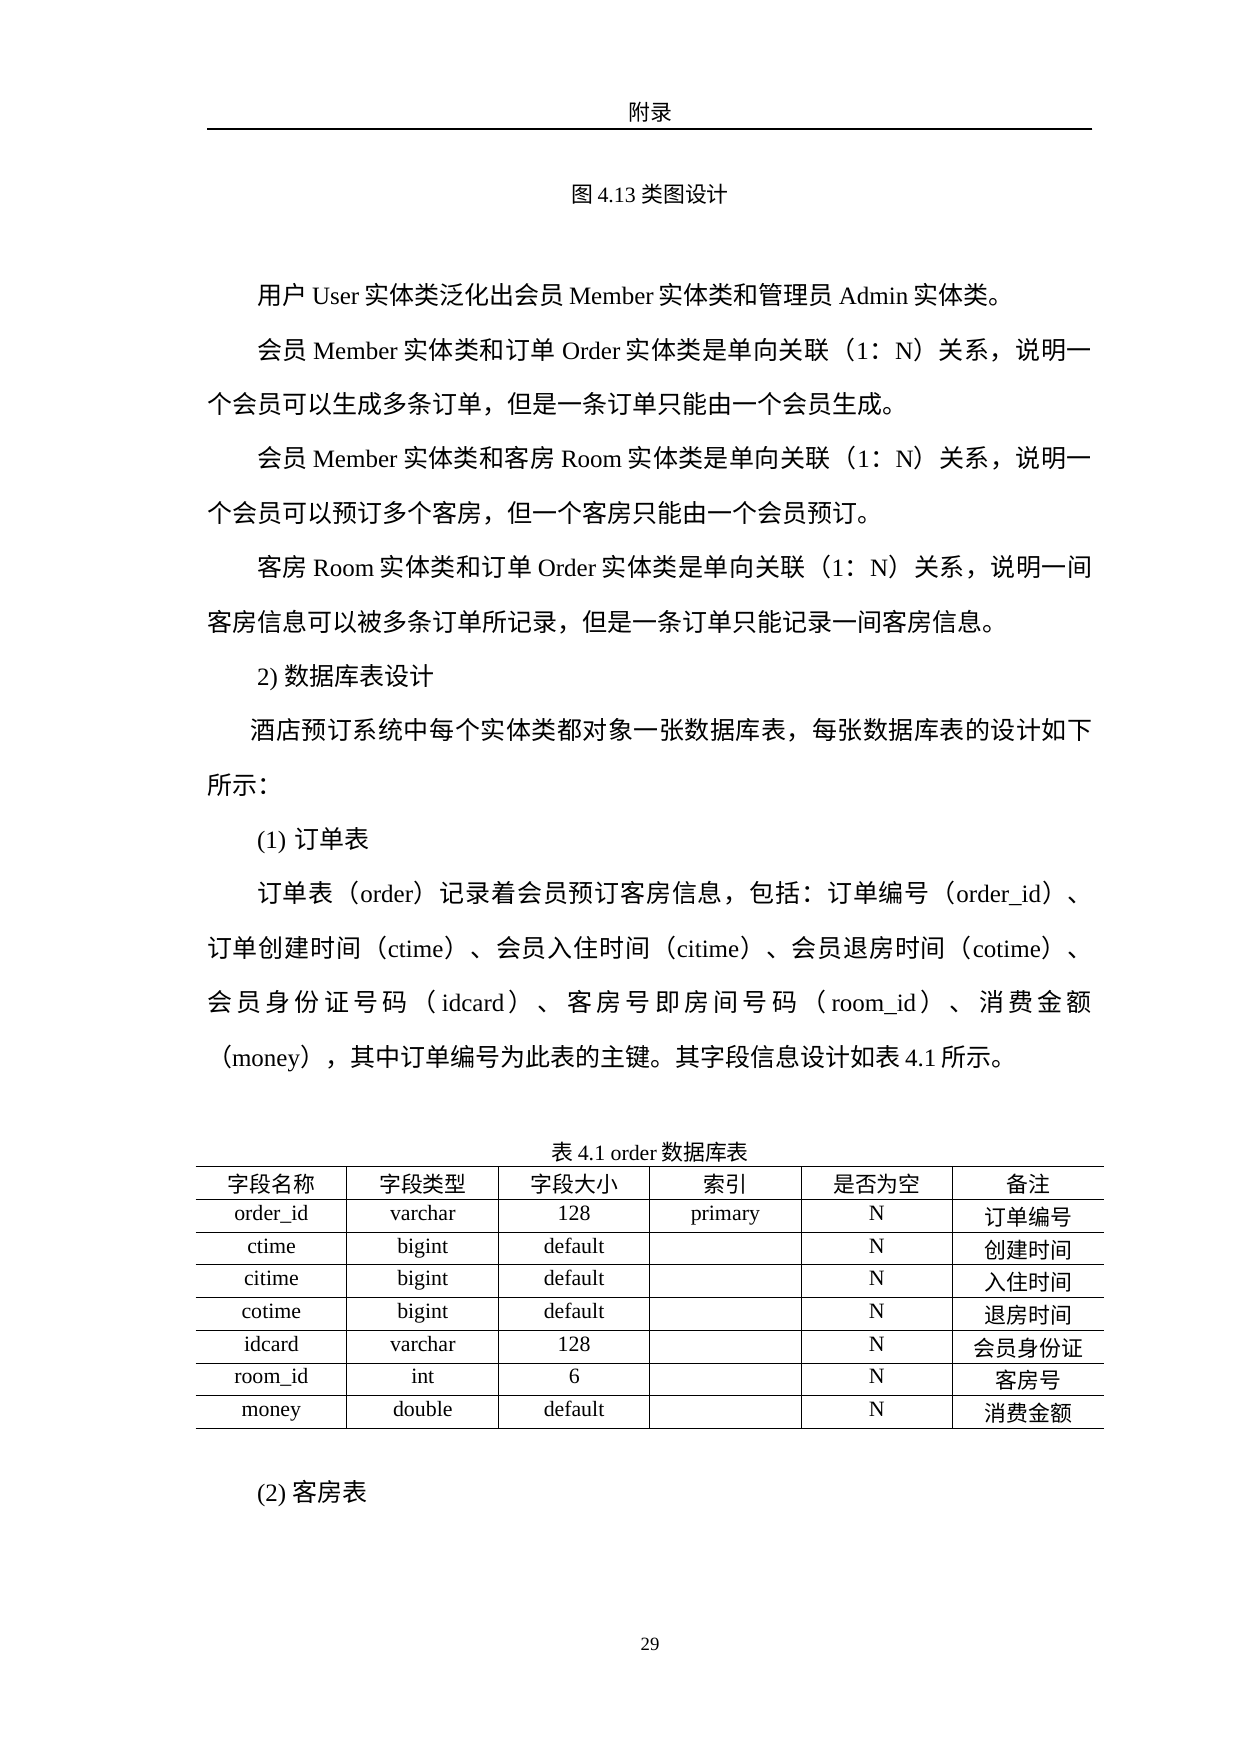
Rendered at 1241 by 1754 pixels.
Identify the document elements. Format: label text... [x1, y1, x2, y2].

table_cell [650, 1364, 801, 1395]
table_cell citime [196, 1265, 346, 1297]
table_cell default [499, 1265, 649, 1297]
table_header 字段大小 [499, 1167, 649, 1199]
text 2) 数据库表设计 [207, 656, 1092, 693]
table_cell default [499, 1233, 649, 1264]
list 订单表 [207, 819, 1092, 856]
table_cell 客房号 [953, 1364, 1104, 1395]
text 会员Member实体类和客房Room实体类是单向关联（1：N）关系，说明一个会员可以预订多个客房，但一个客房只能由一个会员预订。 [207, 439, 1092, 529]
table_cell N [802, 1298, 952, 1330]
table_cell default [499, 1396, 649, 1428]
table_cell 128 [499, 1331, 649, 1362]
table_cell room_id [196, 1364, 346, 1395]
table_cell bigint [347, 1233, 498, 1264]
table_cell 消费金额 [953, 1396, 1104, 1428]
text (2) 客房表 [207, 1472, 1092, 1508]
text 酒店预订系统中每个实体类都对象一张数据库表，每张数据库表的设计如下所示： [207, 711, 1092, 801]
table_header 字段名称 [196, 1167, 346, 1199]
table_cell 会员身份证 [953, 1331, 1104, 1362]
table_cell 订单编号 [953, 1200, 1104, 1232]
table_cell N [802, 1233, 952, 1264]
table_cell 128 [499, 1200, 649, 1232]
table_cell [650, 1396, 801, 1428]
table_cell cotime [196, 1298, 346, 1330]
table_cell N [802, 1331, 952, 1362]
table_cell N [802, 1396, 952, 1428]
table_cell idcard [196, 1331, 346, 1362]
table_cell int [347, 1364, 498, 1395]
table_header 字段类型 [347, 1167, 498, 1199]
text 订单表（order）记录着会员预订客房信息，包括：订单编号（order_id）、订单创建时间（ctime）、会员入住时间（citime）、会员退房时间（cotime）、会员身份证号码（idcard）、客房号即房间号码（room_id）、消费金额（money），其中订单编号为此表的主键。其字段信息设计如表4.1所示。 [207, 874, 1092, 1073]
table_header 备注 [953, 1167, 1104, 1199]
table_cell [650, 1233, 801, 1264]
table_cell bigint [347, 1298, 498, 1330]
table_header 索引 [650, 1167, 801, 1199]
text 图4.13 类图设计 [207, 177, 1092, 209]
table_cell default [499, 1298, 649, 1330]
table_cell [650, 1331, 801, 1362]
table_cell order_id [196, 1200, 346, 1232]
table_cell 6 [499, 1364, 649, 1395]
text 会员Member实体类和订单Order实体类是单向关联（1：N）关系，说明一个会员可以生成多条订单，但是一条订单只能由一个会员生成。 [207, 330, 1092, 421]
table_cell ctime [196, 1233, 346, 1264]
table_cell 退房时间 [953, 1298, 1104, 1330]
table_cell N [802, 1265, 952, 1297]
text 用户User实体类泛化出会员Member实体类和管理员Admin实体类。 [207, 276, 1092, 312]
table_cell varchar [347, 1331, 498, 1362]
table_cell 创建时间 [953, 1233, 1104, 1264]
text 表 4.1 order数据库表 [207, 1134, 1092, 1166]
table_cell varchar [347, 1200, 498, 1232]
table_cell 入住时间 [953, 1265, 1104, 1297]
table_cell double [347, 1396, 498, 1428]
table_cell N [802, 1364, 952, 1395]
table_cell money [196, 1396, 346, 1428]
table_cell [650, 1265, 801, 1297]
table_cell N [802, 1200, 952, 1232]
text 客房Room实体类和订单Order实体类是单向关联（1：N）关系，说明一间客房信息可以被多条订单所记录，但是一条订单只能记录一间客房信息。 [207, 548, 1092, 638]
table_cell [650, 1298, 801, 1330]
table_cell primary [650, 1200, 801, 1232]
table_cell bigint [347, 1265, 498, 1297]
table_header 是否为空 [802, 1167, 952, 1199]
